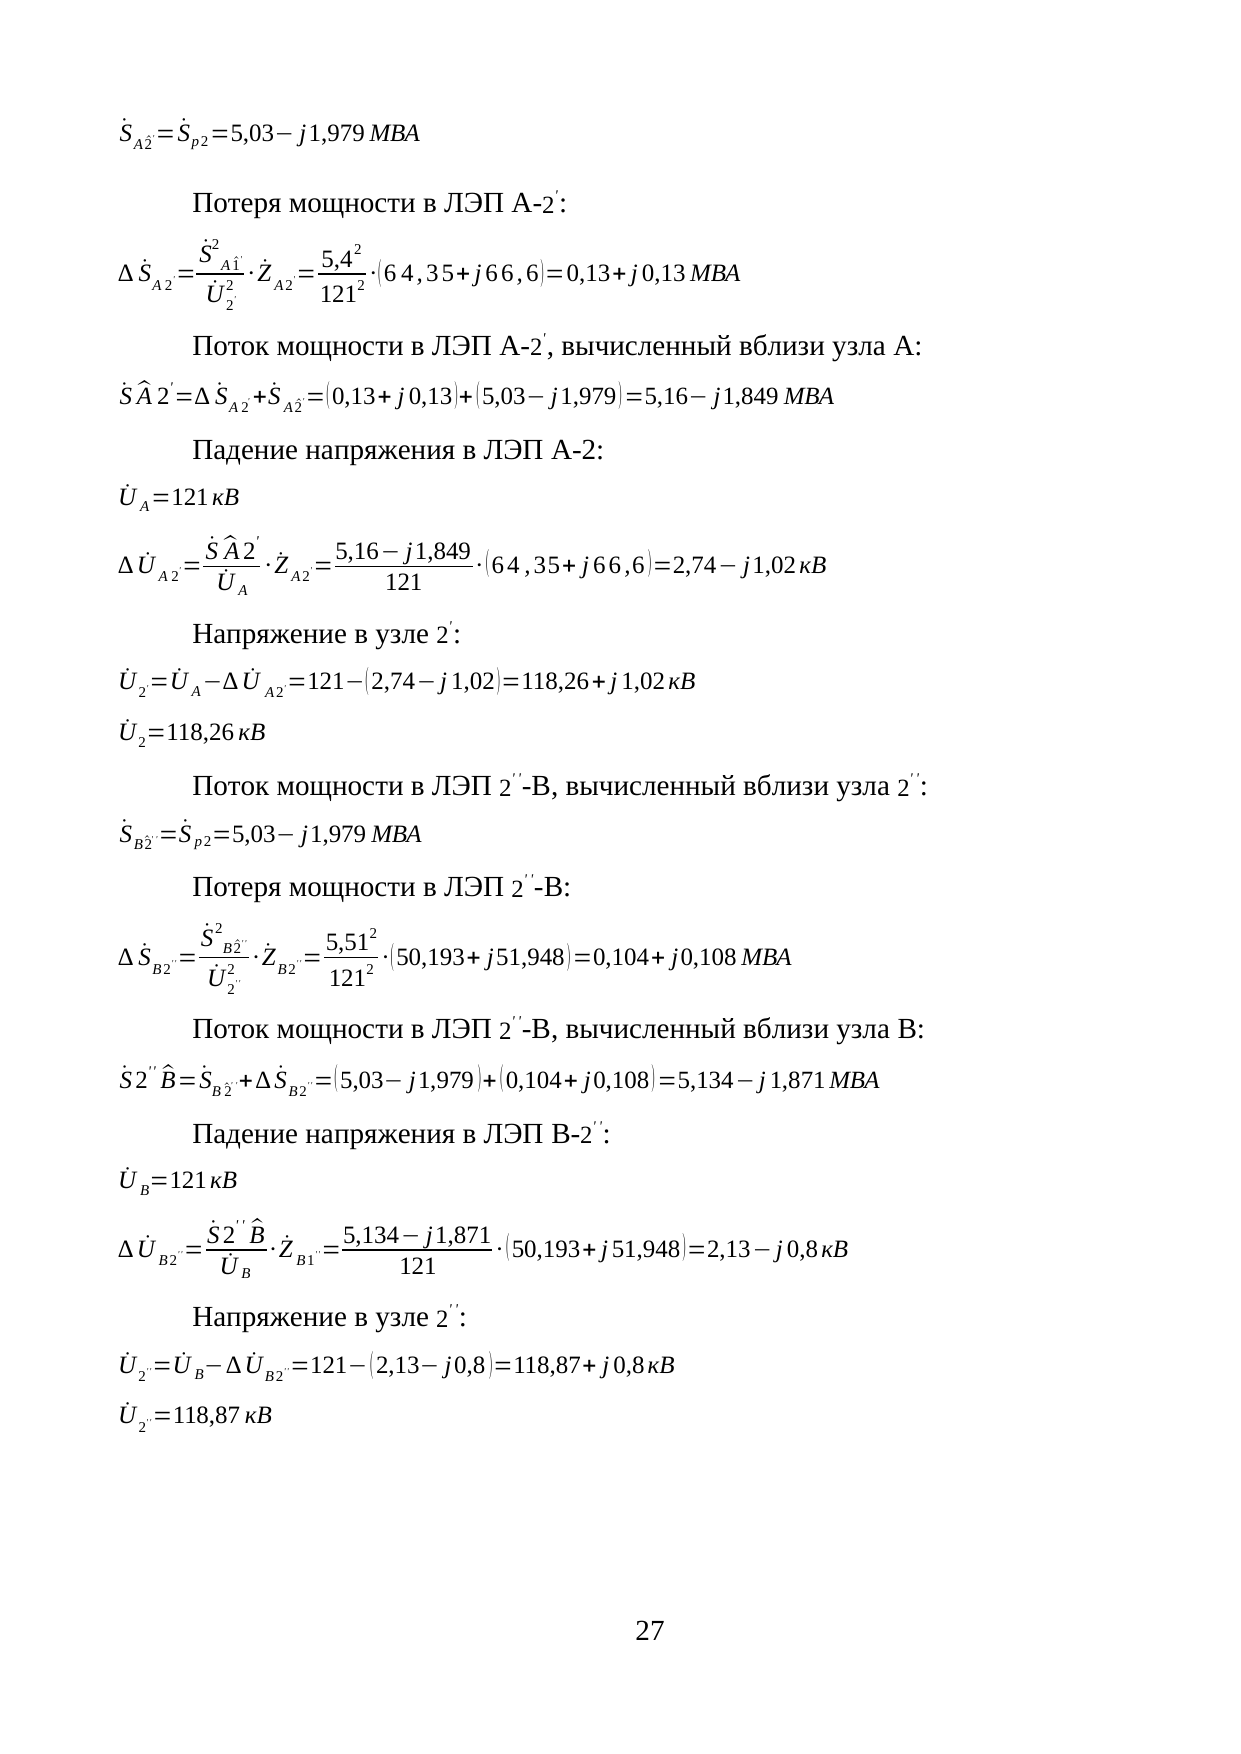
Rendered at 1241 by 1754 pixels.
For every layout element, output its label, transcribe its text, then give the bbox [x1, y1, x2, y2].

text Падение напряжения в ЛЭП B-: [118, 1116, 1122, 1149]
text Поток мощности в ЛЭП A-, вычисленный вблизи узла A: [118, 328, 1122, 361]
text Поток мощности в ЛЭП -B, вычисленный вблизи узла B: [118, 1012, 1122, 1045]
text Потеря мощности в ЛЭП А-: [118, 186, 1122, 219]
text Падение напряжения в ЛЭП А-2: [118, 432, 1122, 466]
text Потеря мощности в ЛЭП -B: [118, 869, 1122, 903]
text Напряжение в узле : [118, 616, 1122, 649]
text Напряжение в узле : [118, 1299, 1122, 1333]
text Поток мощности в ЛЭП -B, вычисленный вблизи узла : [118, 768, 1122, 802]
